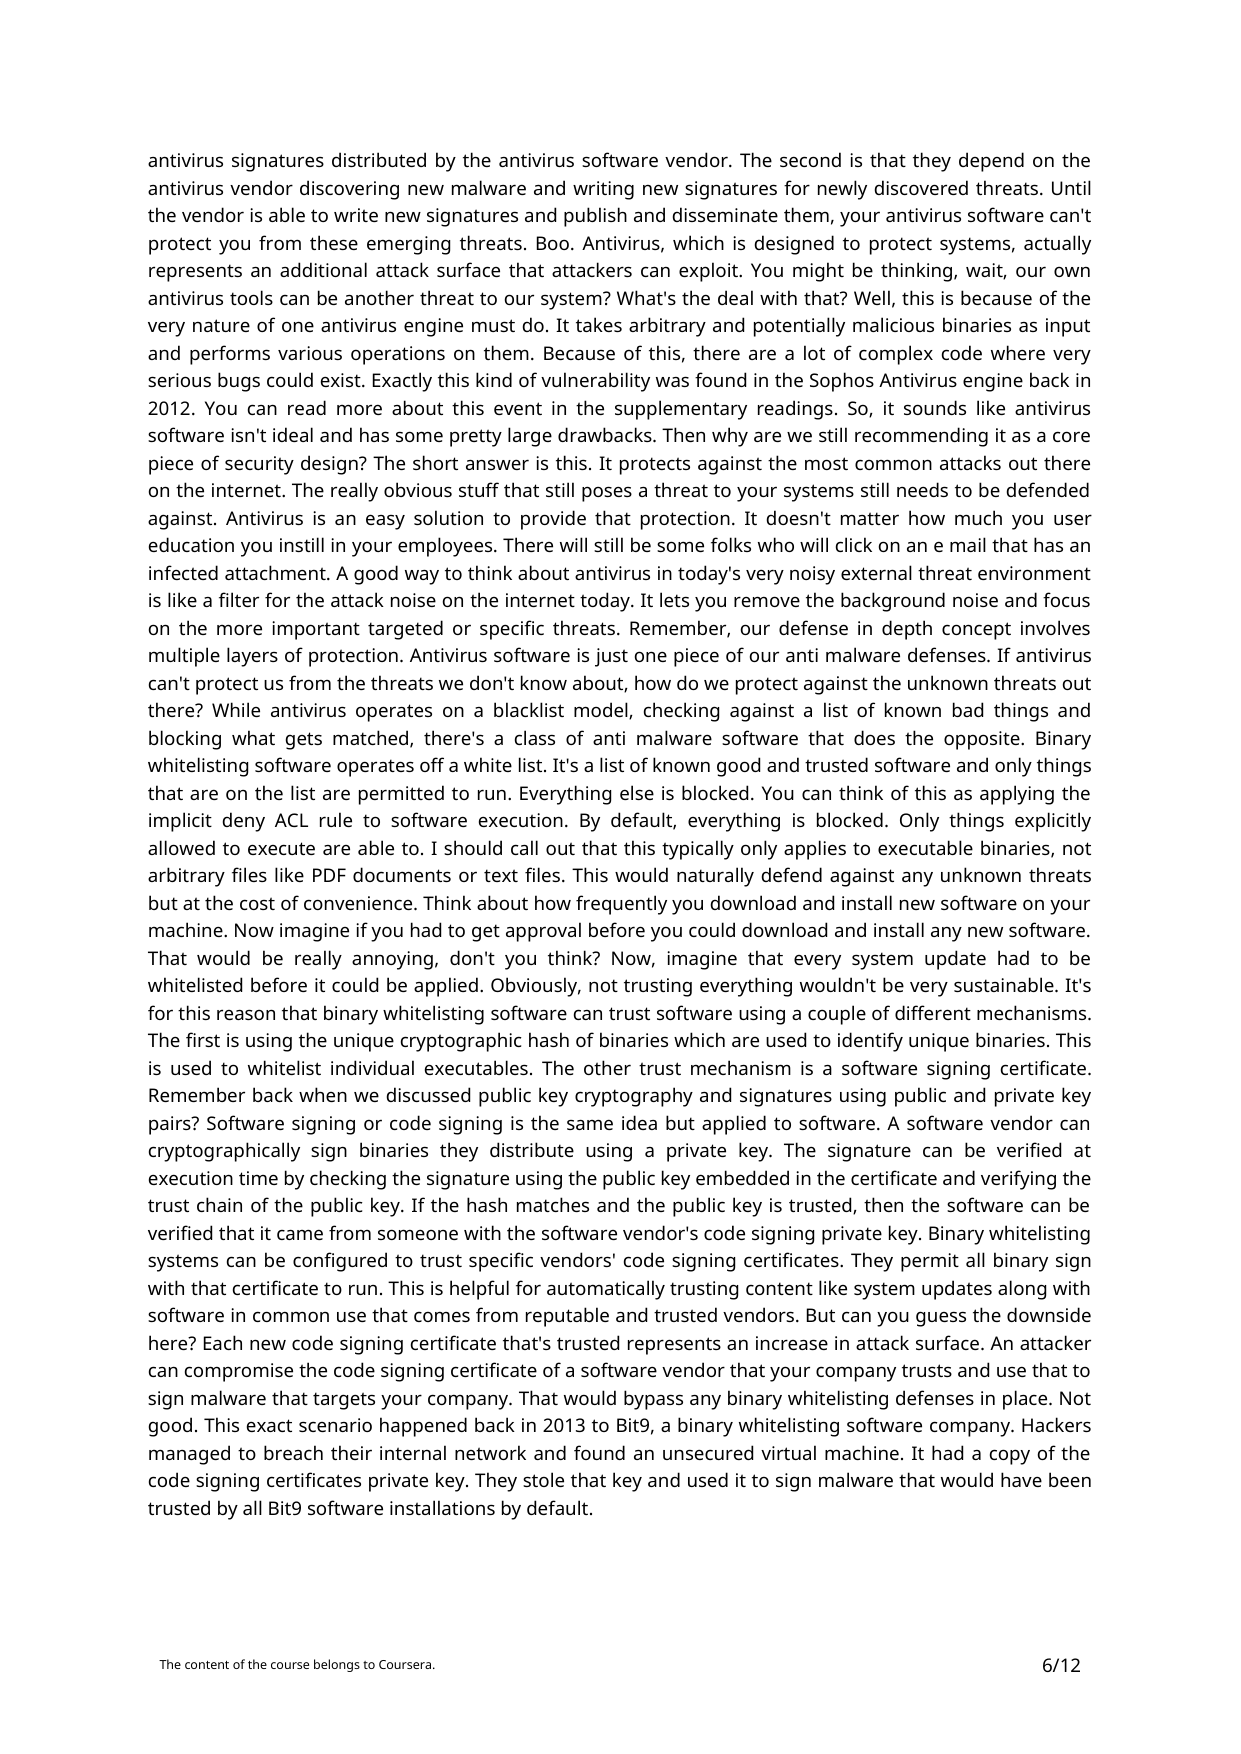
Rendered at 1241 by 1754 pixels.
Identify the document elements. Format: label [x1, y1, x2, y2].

text [148, 148, 1093, 1521]
